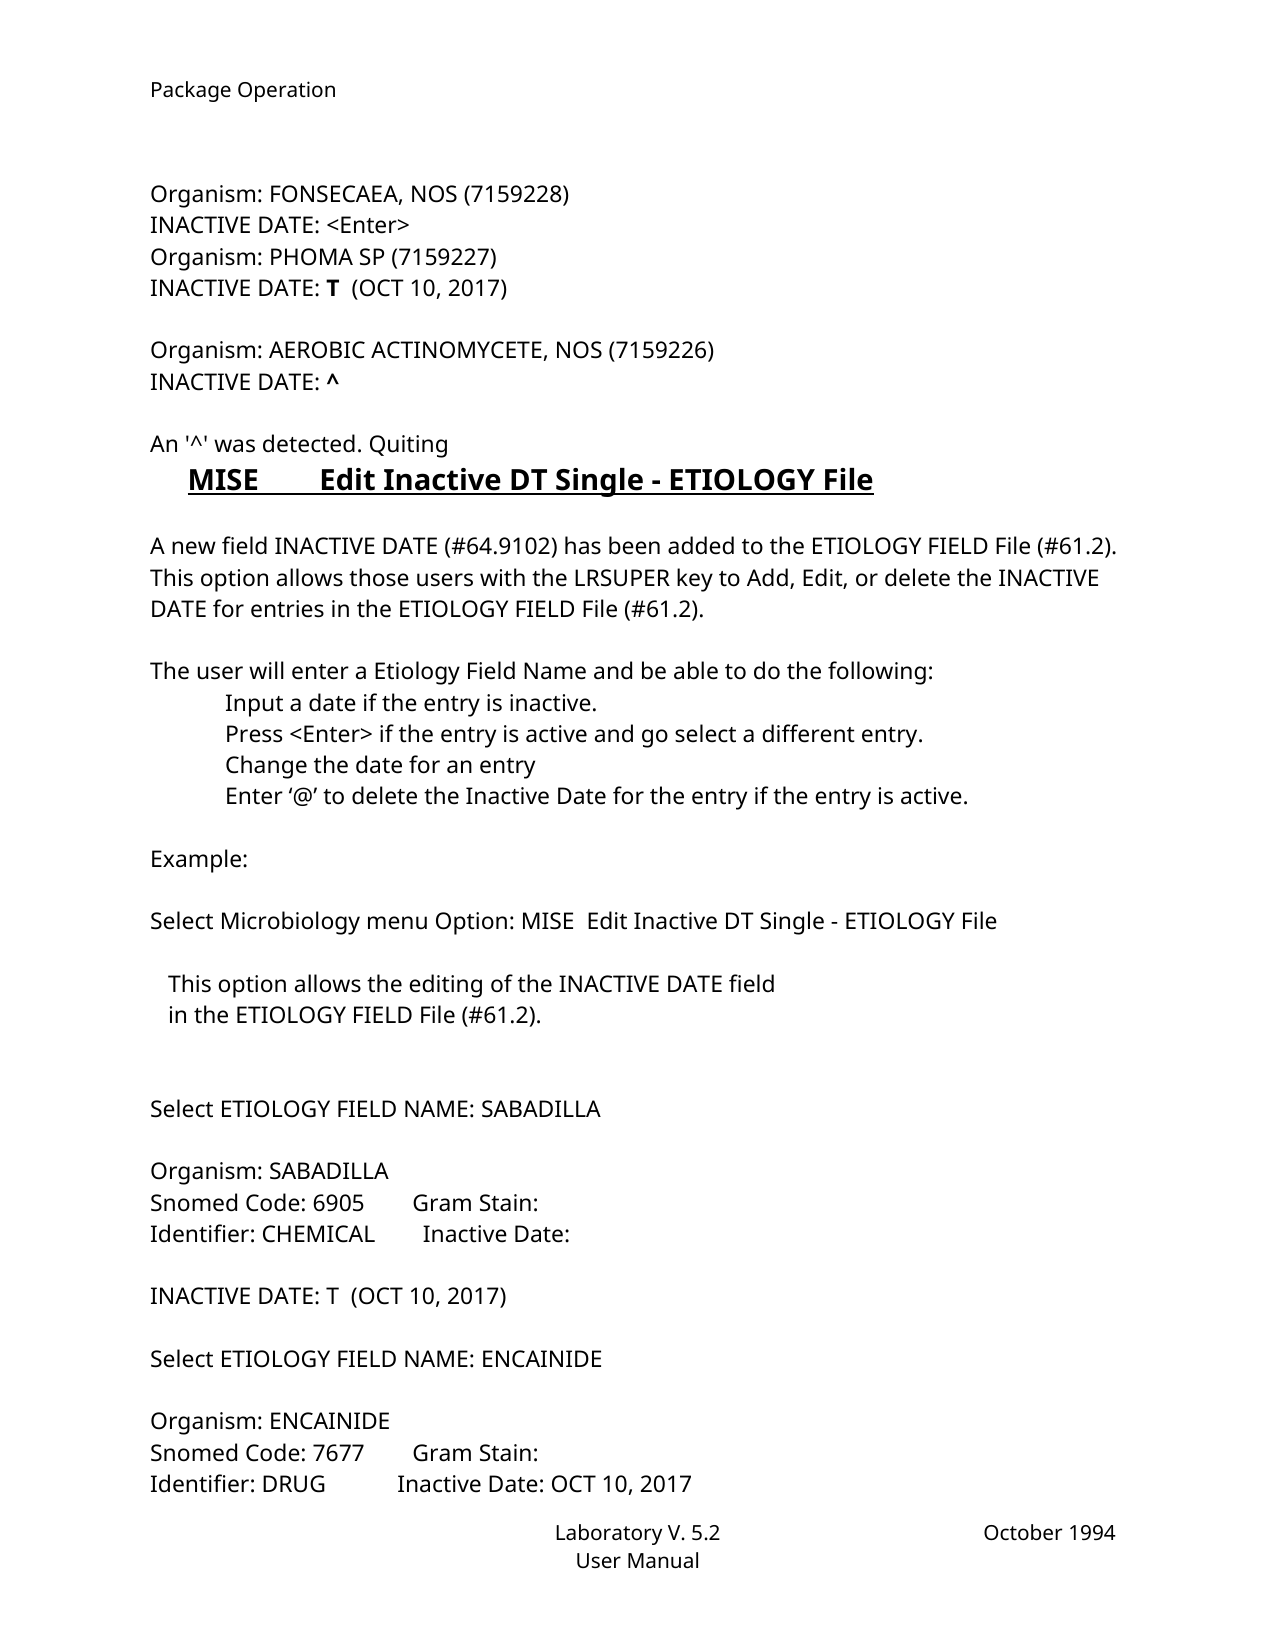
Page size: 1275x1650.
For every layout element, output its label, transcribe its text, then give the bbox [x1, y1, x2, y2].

text INACTIVE DATE: ^ [150, 366, 1125, 397]
text Identifier: DRUG Inactive Date: OCT 10, 2017 [150, 1468, 1125, 1499]
text Organism: PHOMA SP (7159227) [150, 241, 1125, 272]
text Identifier: CHEMICAL Inactive Date: [150, 1218, 1125, 1249]
text Select ETIOLOGY FIELD NAME: SABADILLA [150, 1093, 1125, 1124]
text INACTIVE DATE: <Enter> [150, 209, 1125, 241]
text Input a date if the entry is inactive. [150, 687, 1125, 718]
text The user will enter a Etiology Field Name and be able to do the following: [150, 655, 1125, 687]
text Organism: ENCAINIDE [150, 1405, 1125, 1437]
text Snomed Code: 6905 Gram Stain: [150, 1187, 1125, 1218]
text Example: [150, 843, 1125, 874]
text Select ETIOLOGY FIELD NAME: ENCAINIDE [150, 1343, 1125, 1374]
text INACTIVE DATE: T (OCT 10, 2017) [150, 1280, 1125, 1312]
text Snomed Code: 7677 Gram Stain: [150, 1437, 1125, 1468]
text Press <Enter> if the entry is active and go select a different entry. [187, 718, 1125, 749]
text Organism: AEROBIC ACTINOMYCETE, NOS (7159226) [150, 334, 1125, 366]
text An '^' was detected. Quiting [150, 428, 1125, 459]
text in the ETIOLOGY FIELD File (#61.2). [150, 999, 1125, 1030]
text Change the date for an entry [187, 749, 1125, 780]
text A new field INACTIVE DATE (#64.9102) has been added to the ETIOLOGY FIELD File (#61.2). This option allows those users with the LRSUPER key to Add, Edit, or delete the INACTIVE DATE for entries in the ETIOLOGY FIELD File (#61.2). [150, 530, 1125, 624]
subtitle MISE Edit Inactive DT Single - ETIOLOGY File [187, 459, 1125, 499]
text Select Microbiology menu Option: MISE Edit Inactive DT Single - ETIOLOGY File [150, 905, 1125, 937]
text Enter ‘@’ to delete the Inactive Date for the entry if the entry is active. [187, 780, 1125, 812]
text This option allows the editing of the INACTIVE DATE field [150, 968, 1125, 999]
text INACTIVE DATE: T (OCT 10, 2017) [150, 272, 1125, 303]
text Organism: FONSECAEA, NOS (7159228) [150, 178, 1125, 209]
text Organism: SABADILLA [150, 1155, 1125, 1187]
